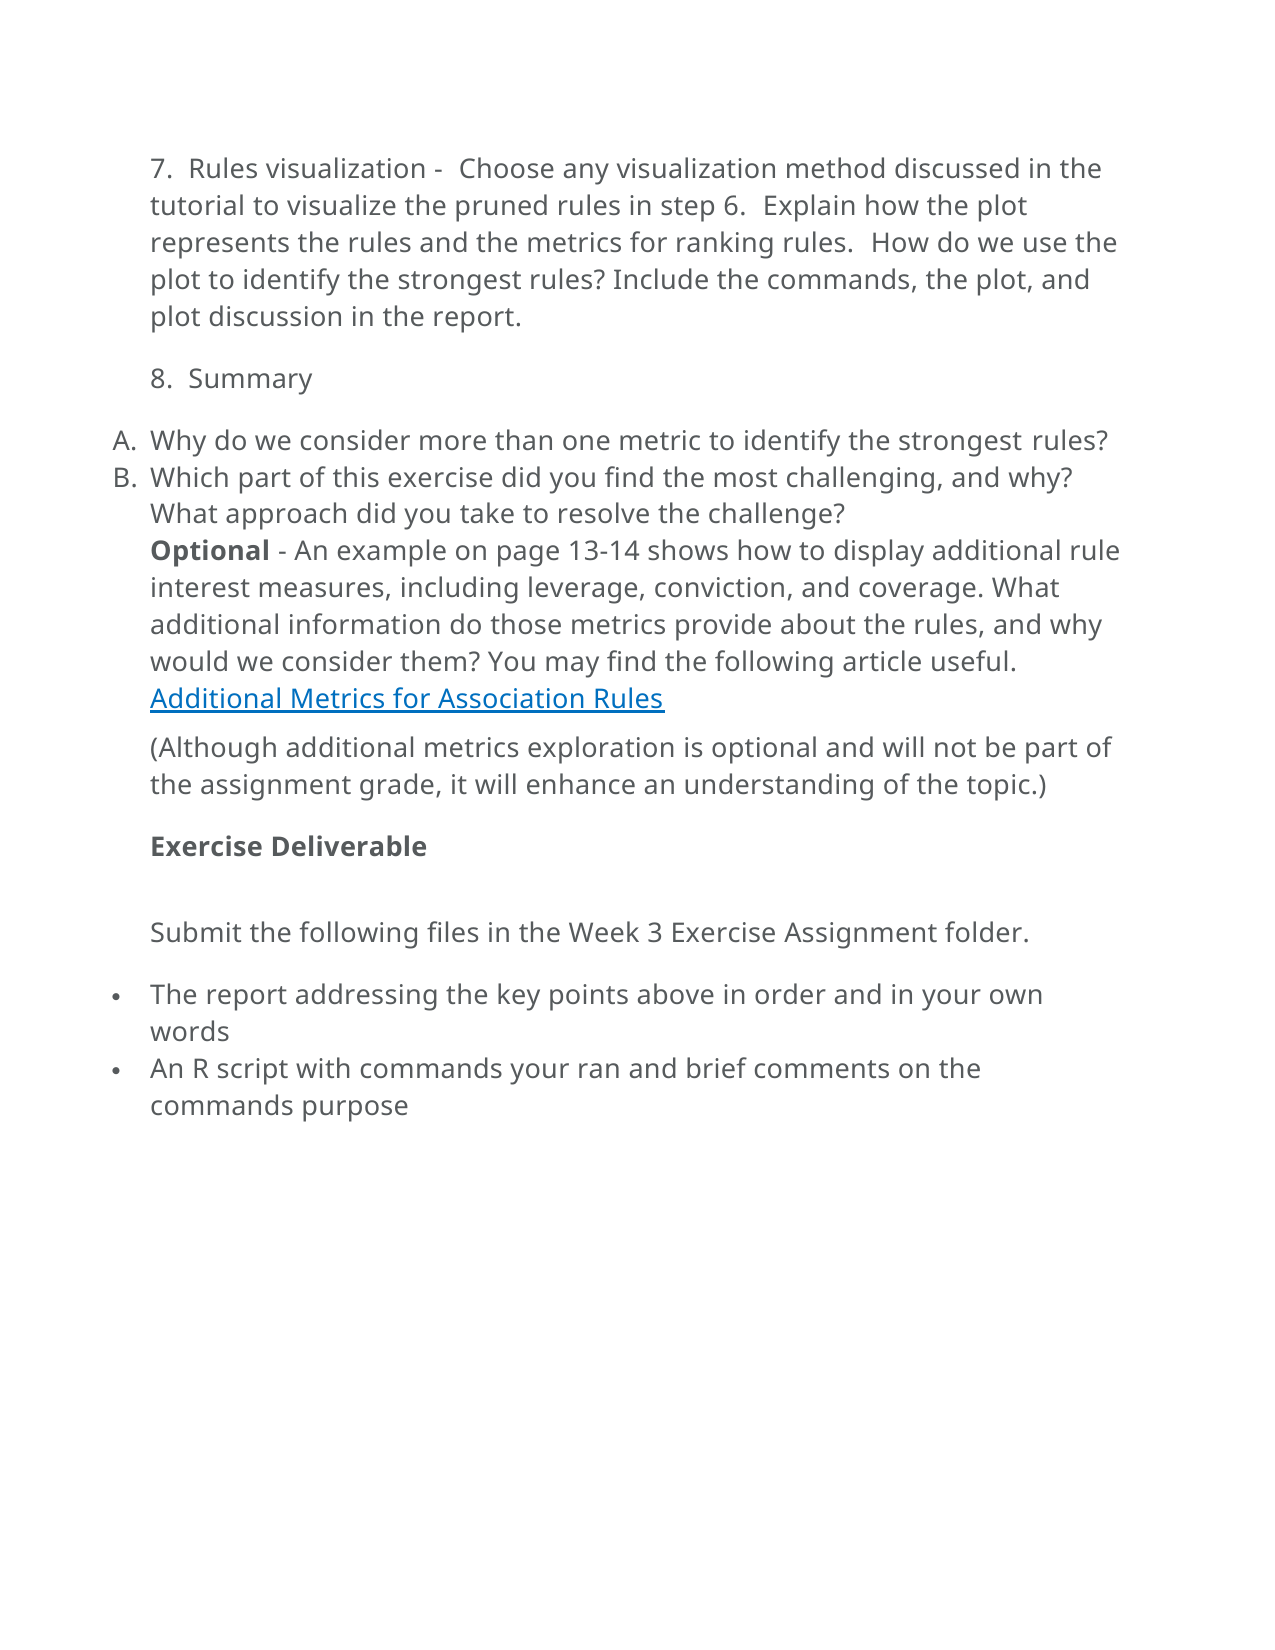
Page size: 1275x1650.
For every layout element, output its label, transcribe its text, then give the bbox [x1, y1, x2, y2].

text 7. Rules visualization - Choose any visualization method discussed in the tutorial to visualize the pruned rules in step 6. Explain how the plot represents the rules and the metrics for ranking rules. How do we use the plot to identify the strongest rules? Include the commands, the plot, and plot discussion in the report. [150, 150, 1125, 334]
text Exercise Deliverable [150, 827, 1125, 864]
text Submit the following files in the Week 3 Exercise Assignment folder. [150, 914, 1125, 951]
list The report addressing the key points above in order and in your own words [112, 976, 1125, 1049]
list Why do we consider more than one metric to identify the strongest rules? [112, 421, 1125, 458]
text 8. Summary [150, 359, 1125, 396]
text Optional - An example on page 13-14 shows how to display additional rule interest measures, including leverage, conviction, and coverage. What additional information do those metrics provide about the rules, and why would we consider them? You may find the following article useful. Additional Metrics for Association Rules [150, 532, 1125, 716]
list An R script with commands your ran and brief comments on the commands purpose [112, 1049, 1125, 1123]
list Which part of this exercise did you find the most challenging, and why? What approach did you take to resolve the challenge? [112, 458, 1125, 532]
text (Although additional metrics exploration is optional and will not be part of the assignment grade, it will enhance an understanding of the topic.) [150, 729, 1125, 802]
